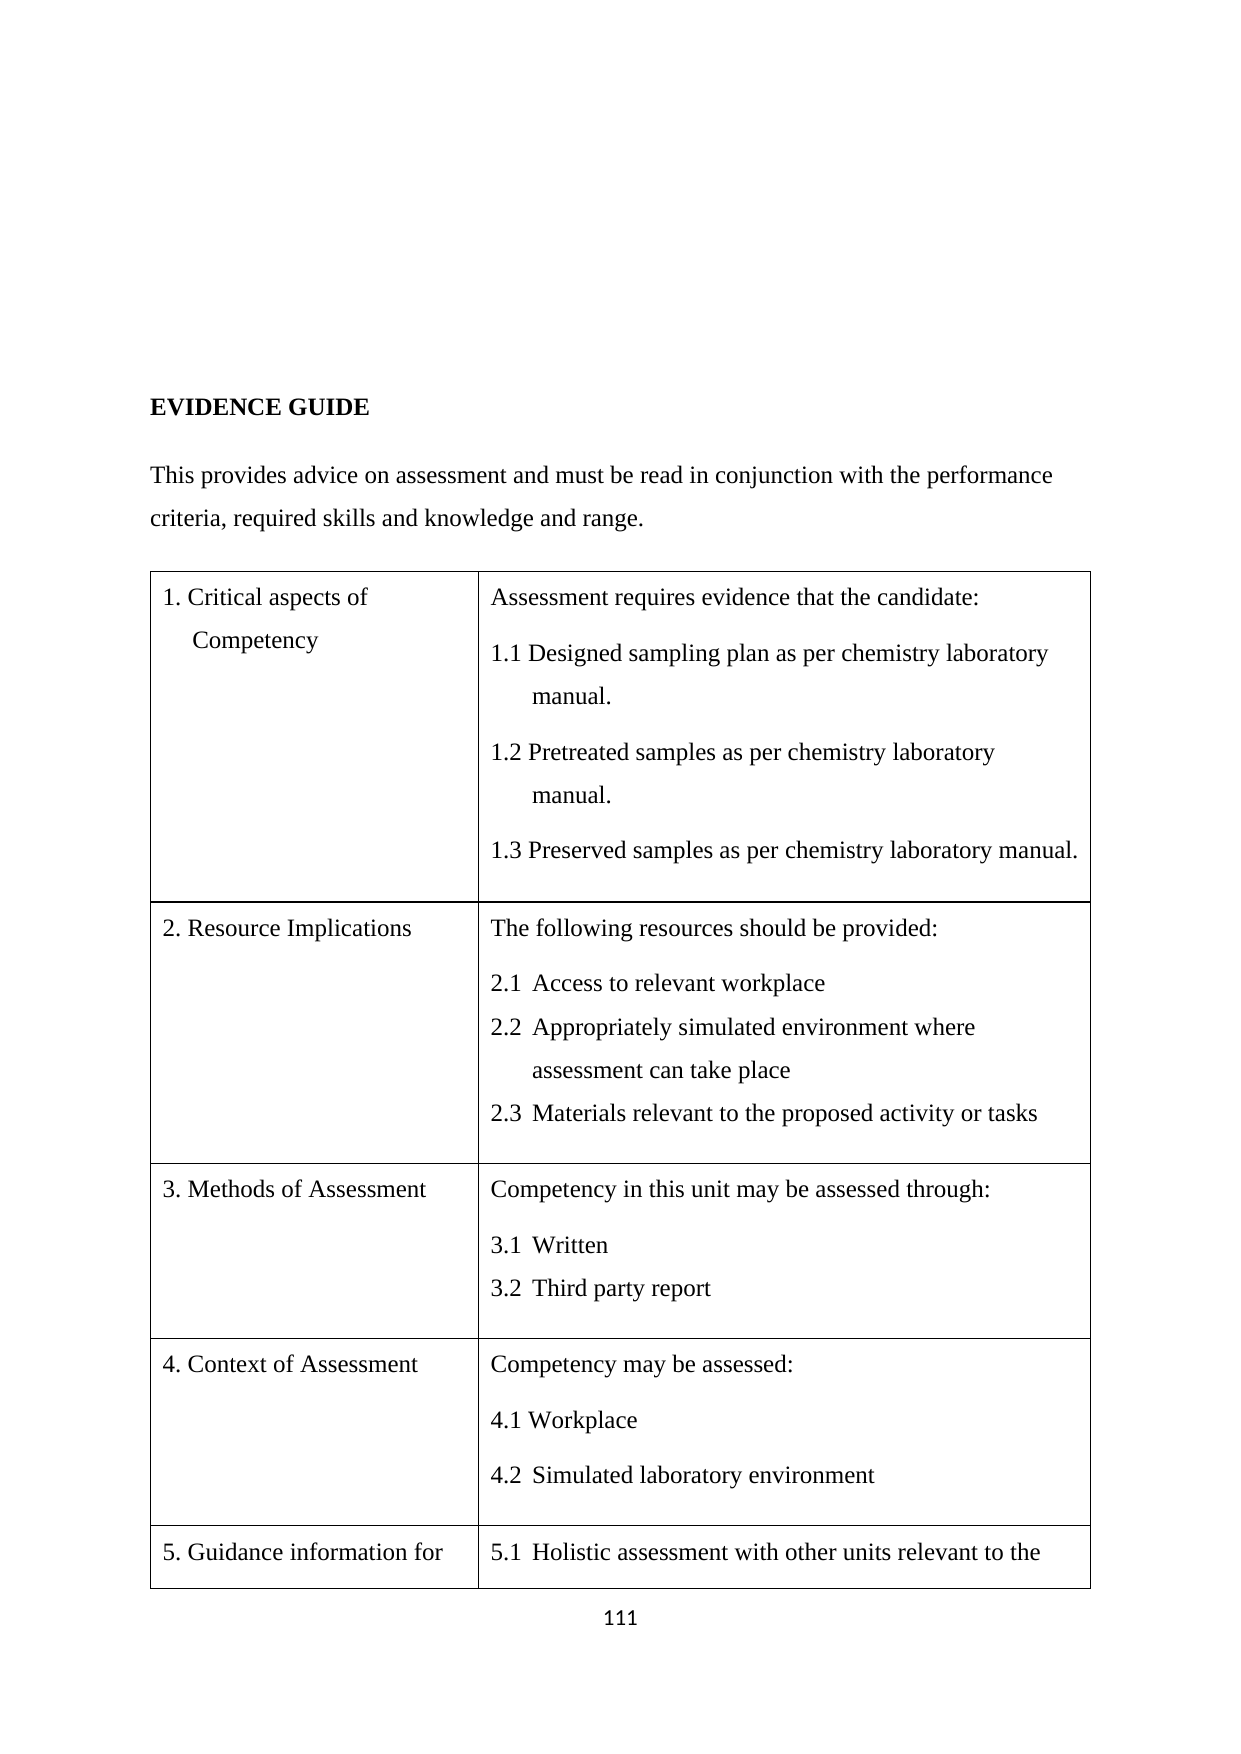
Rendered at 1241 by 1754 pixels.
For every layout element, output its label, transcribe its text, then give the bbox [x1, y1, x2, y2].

table_cell 3. Methods of Assessment [151, 1164, 478, 1338]
table_cell 2. Resource Implications [151, 903, 478, 1163]
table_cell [151, 1526, 478, 1588]
table_cell Competency in this unit may be assessed through: Written Third party report [479, 1164, 1090, 1338]
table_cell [479, 1526, 1090, 1588]
text This provides advice on assessment and must be read in conjunction with the performance criteria, required skills and knowledge and range. [150, 460, 1090, 532]
text EVIDENCE GUIDE [150, 392, 1090, 420]
table_header 1. Critical aspects of Competency [151, 572, 478, 901]
table_header Assessment requires evidence that the candidate: 1.1 Designed sampling plan as per chemistry laboratory manual. 1.2 Pretreated samples as per chemistry laboratory manual. 1.3 Preserved samples as per chemistry laboratory manual. [479, 572, 1090, 901]
table_cell 4. Context of Assessment [151, 1339, 478, 1525]
table_cell Competency may be assessed: 4.1 Workplace Simulated laboratory environment [479, 1339, 1090, 1525]
table_cell The following resources should be provided: Access to relevant workplace Appropriately simulated environment where assessment can take place Materials relevant to the proposed activity or tasks [479, 903, 1090, 1163]
